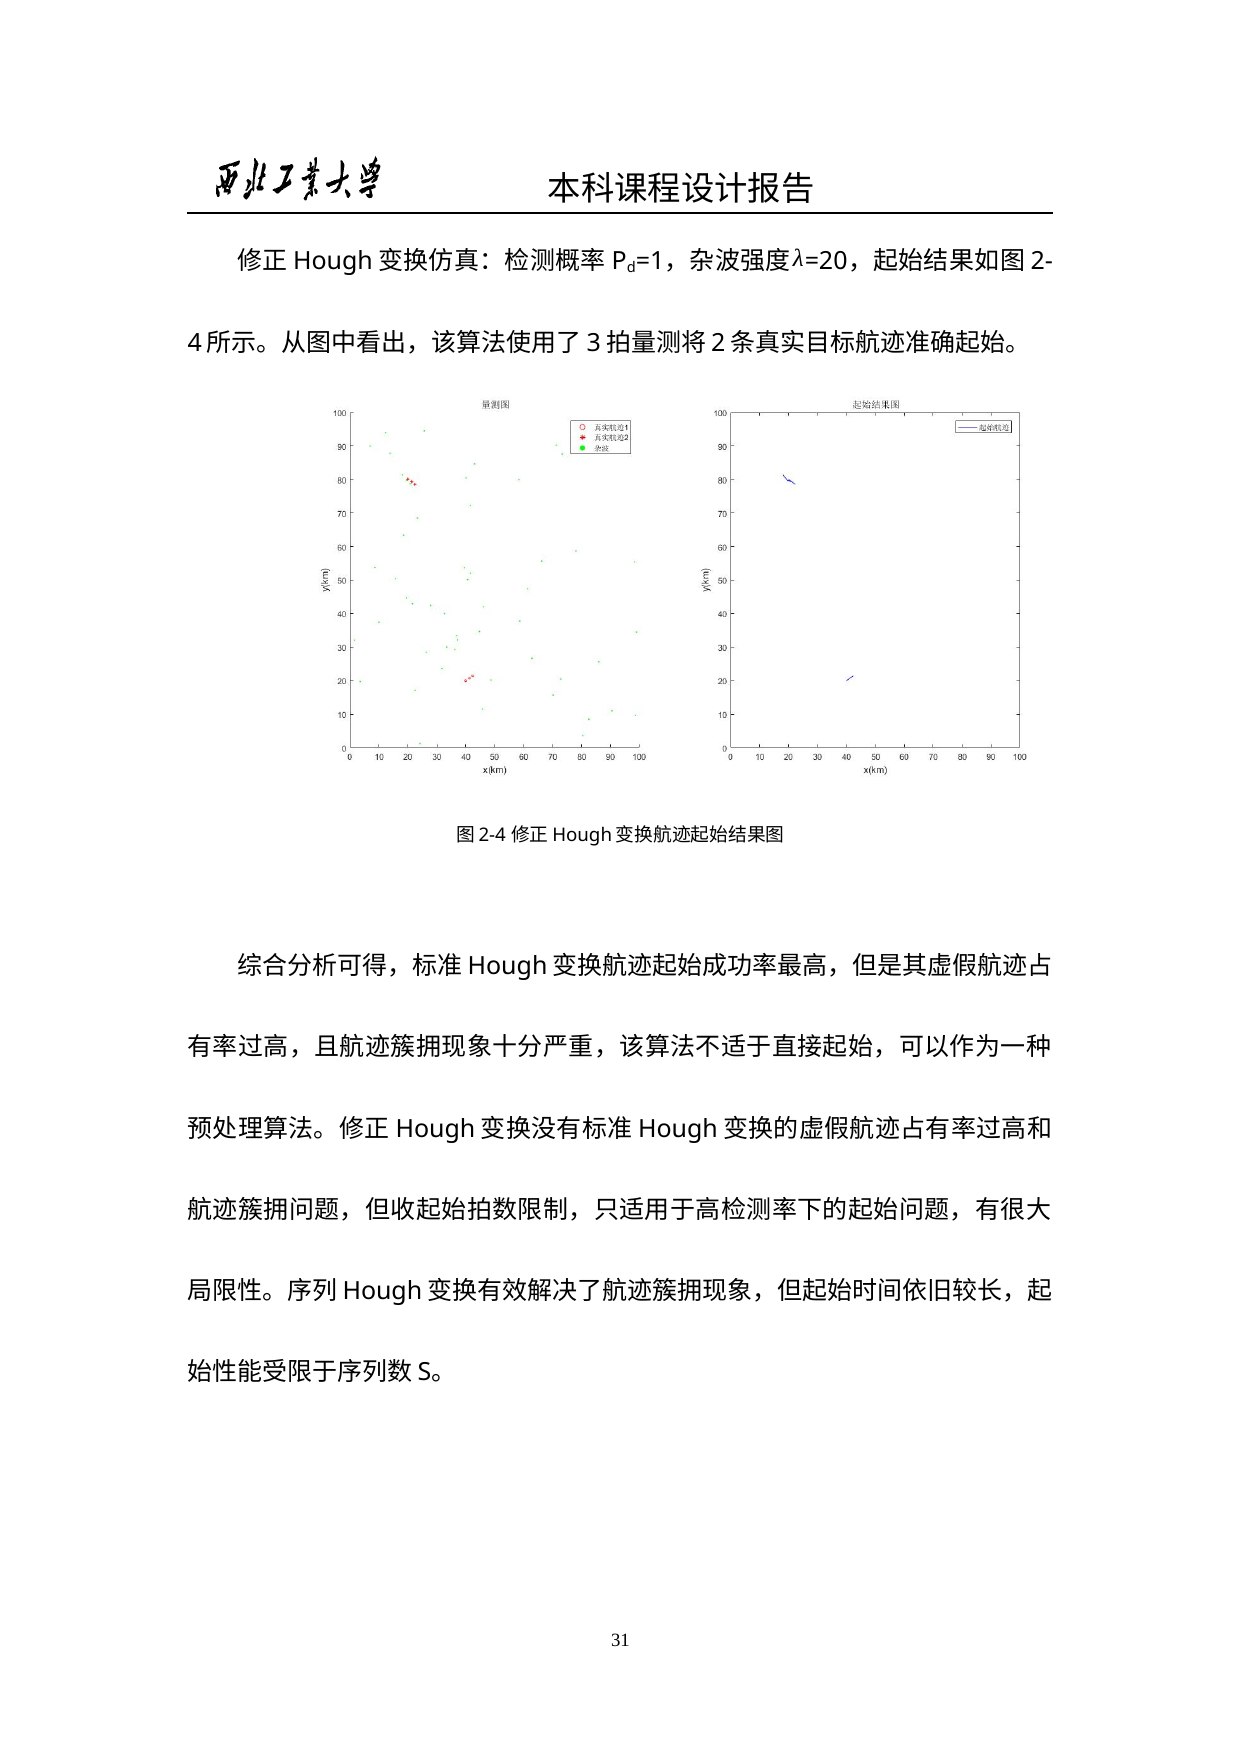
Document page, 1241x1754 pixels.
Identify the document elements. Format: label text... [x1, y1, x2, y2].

text 图2-4 修正Hough变换航迹起始结果图 [187, 817, 1053, 849]
picture [237, 381, 1102, 793]
text 修正Hough变换仿真：检测概率Pd=1，杂波强度=20，起始结果如图2-4所示。从图中看出，该算法使用了3拍量测将2条真实目标航迹准确起始。 [187, 226, 1053, 373]
text 综合分析可得，标准Hough变换航迹起始成功率最高，但是其虚假航迹占有率过高，且航迹簇拥现象十分严重，该算法不适于直接起始，可以作为一种预处理算法。修正Hough变换没有标准Hough变换的虚假航迹占有率过高和航迹簇拥问题，但收起始拍数限制，只适用于高检测率下的起始问题，有很大局限性。序列Hough变换有效解决了航迹簇拥现象，但起始时间依旧较长，起始性能受限于序列数S。 [187, 931, 1053, 1402]
